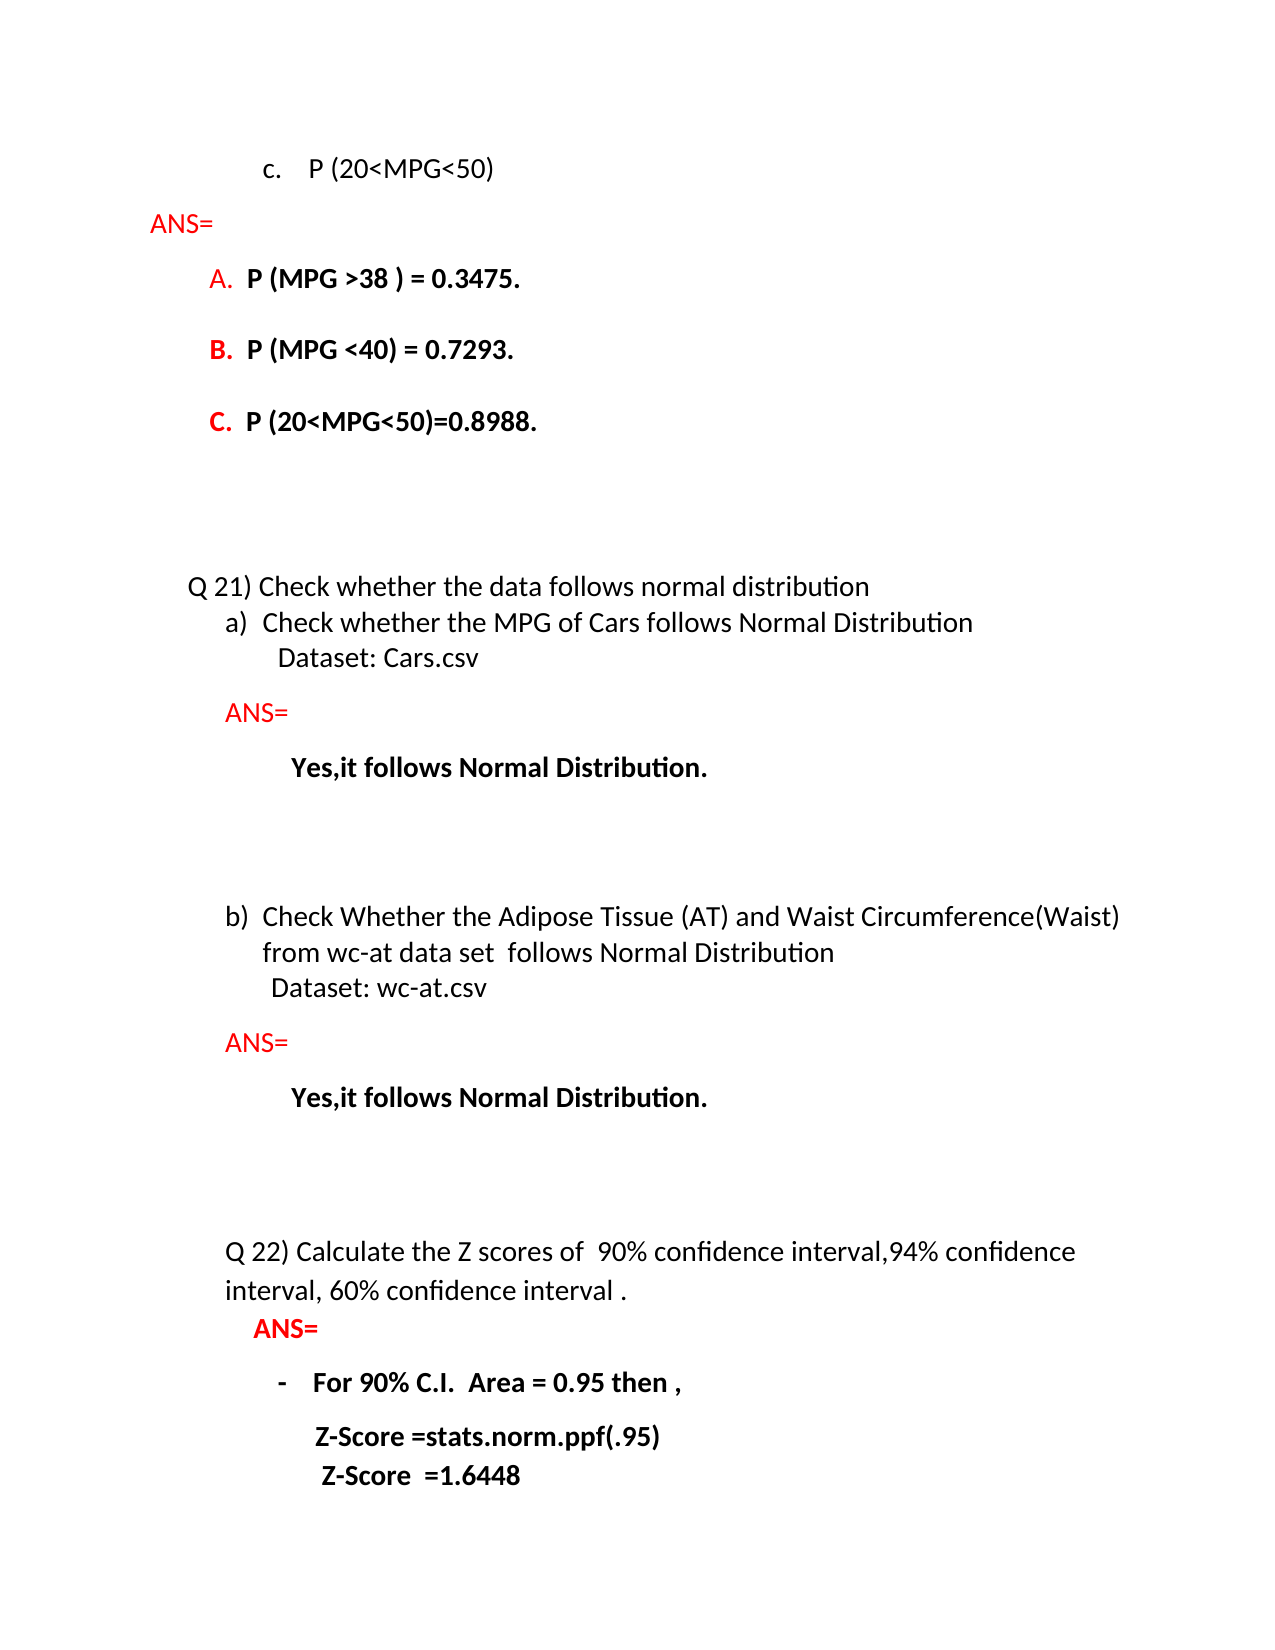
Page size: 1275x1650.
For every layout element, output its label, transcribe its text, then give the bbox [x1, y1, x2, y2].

text B. P (MPG <40) = 0.7293. [150, 331, 1125, 367]
text ANS= [150, 205, 1125, 241]
text - For 90% C.I. Area = 0.95 then , [225, 1364, 1125, 1400]
text Q 21) Check whether the data follows normal distribution [187, 568, 1125, 604]
text Dataset: Cars.csv [225, 639, 1125, 675]
list Q 22) Calculate the Z scores of 90% confidence interval,94% confidence interval, 60% confidence interval . [225, 1233, 1125, 1307]
text c. P (20<MPG<50) [262, 150, 1125, 186]
list Z-Score =stats.norm.ppf(.95) [262, 1418, 1125, 1454]
text Yes,it follows Normal Distribution. [225, 749, 1125, 785]
list Z-Score =1.6448 [262, 1457, 1125, 1492]
list Yes,it follows Normal Distribution. [225, 1079, 1125, 1115]
text ANS= [225, 1024, 1125, 1060]
text A. P (MPG >38 ) = 0.3475. [150, 260, 1125, 296]
list Dataset: wc-at.csv [225, 969, 1125, 1005]
text ANS= [225, 694, 1125, 730]
text C. P (20<MPG<50)=0.8988. [150, 403, 1125, 438]
list Check Whether the Adipose Tissue (AT) and Waist Circumference(Waist) from wc-at data set follows Normal Distribution [225, 898, 1125, 969]
list Check whether the MPG of Cars follows Normal Distribution [225, 604, 1125, 639]
list ANS= [253, 1310, 1125, 1346]
